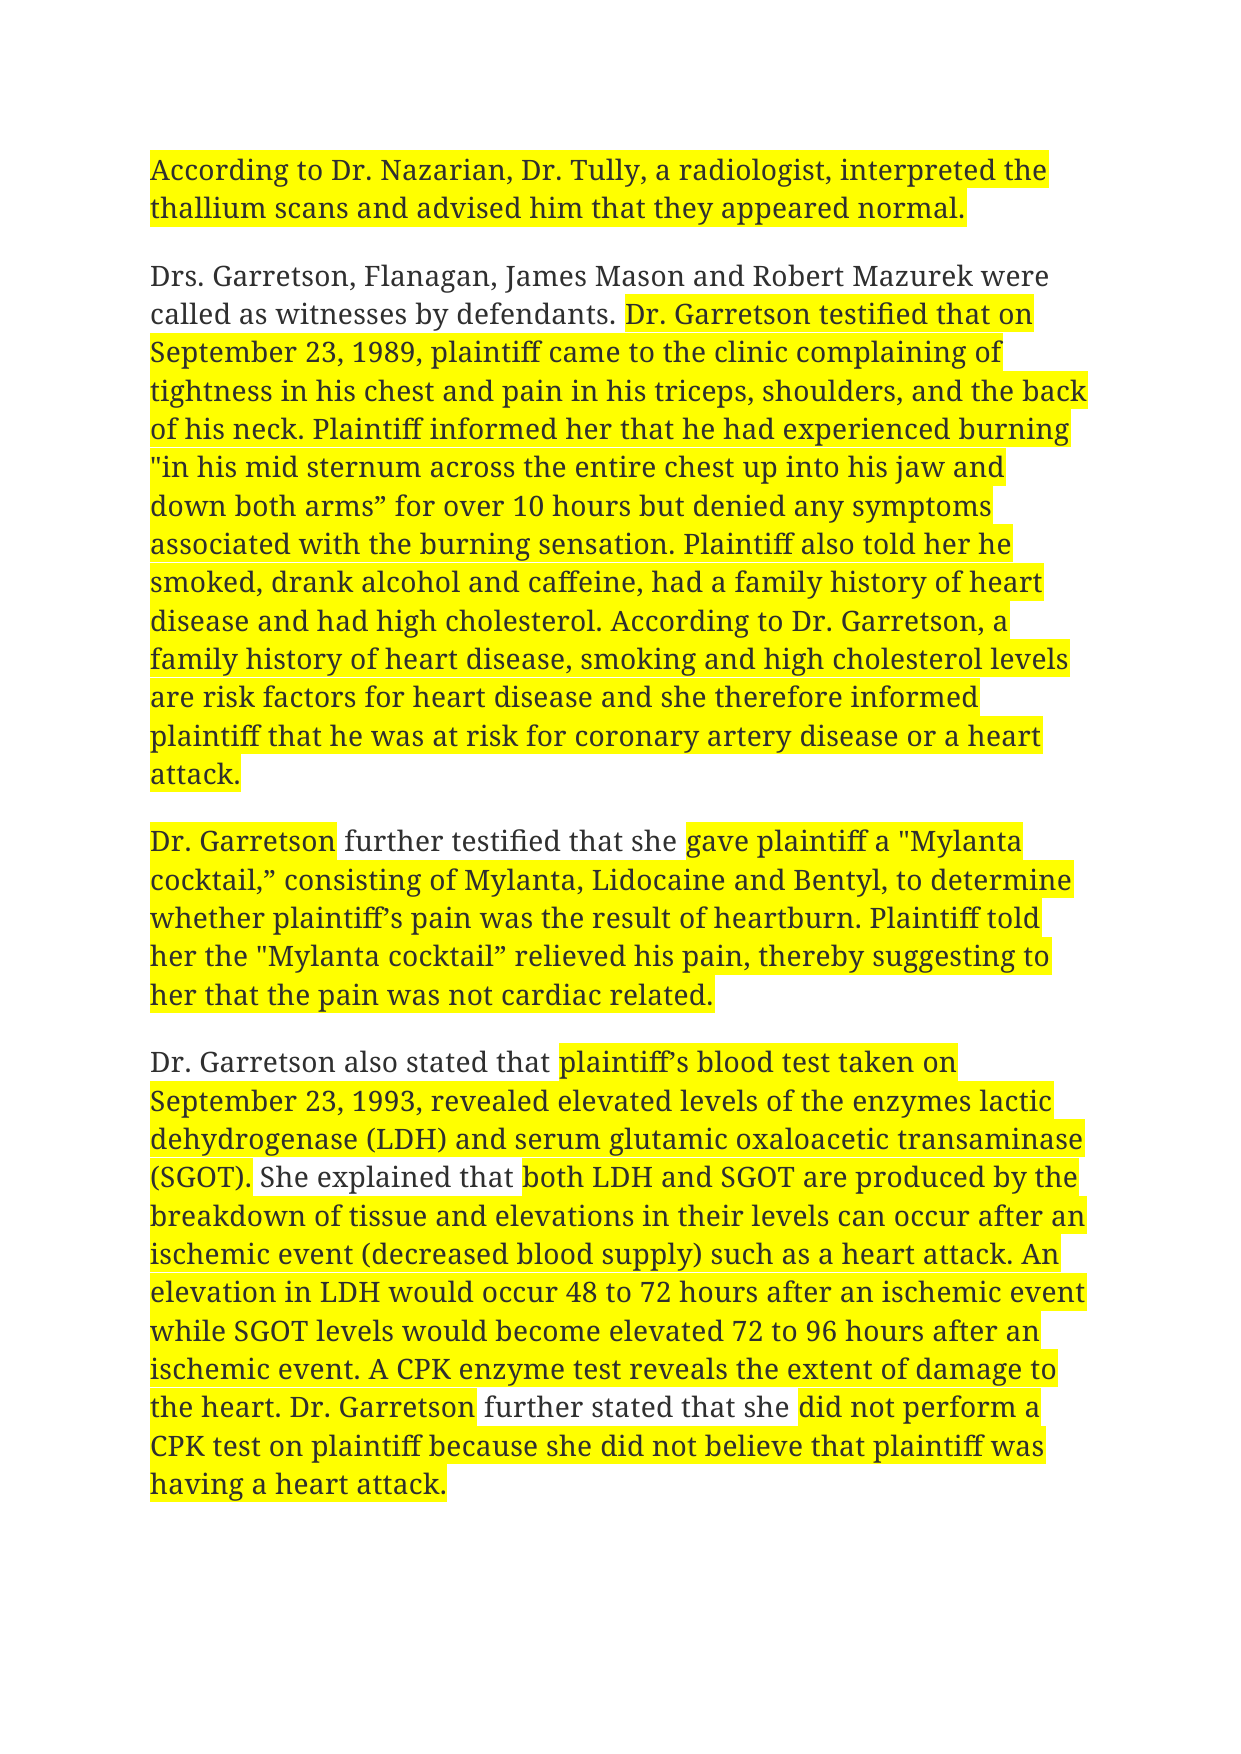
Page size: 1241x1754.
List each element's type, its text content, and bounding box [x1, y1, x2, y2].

text Dr. Garretson also stated that plaintiff’s blood test taken on September 23, 1993, revealed elevated levels of the enzymes lactic dehydrogenase (LDH) and serum glutamic oxaloacetic transaminase (SGOT). She explained that both LDH and SGOT are produced by the breakdown of tissue and elevations in their levels can occur after an ischemic event (decreased blood supply) such as a heart attack. An elevation in LDH would occur 48 to 72 hours after an ischemic event while SGOT levels would become elevated 72 to 96 hours after an ischemic event. A CPK enzyme test reveals the extent of damage to the heart. Dr. Garretson further stated that she did not perform a CPK test on plaintiff because she did not believe that plaintiff was having a heart attack. [150, 1042, 1090, 1502]
text Drs. Garretson, Flanagan, James Mason and Robert Mazurek were called as witnesses by defendants. Dr. Garretson testified that on September 23, 1989, plaintiff came to the clinic complaining of tightness in his chest and pain in his triceps, shoulders, and the back of his neck. Plaintiff informed her that he had experienced burning "in his mid sternum across the entire chest up into his jaw and down both arms” for over 10 hours but denied any symptoms associated with the burning sensation. Plaintiff also told her he smoked, drank alcohol and caffeine, had a family history of heart disease and had high cholesterol. According to Dr. Garretson, a family history of heart disease, smoking and high cholesterol levels are risk factors for heart disease and she therefore informed plaintiff that he was at risk for coronary artery disease or a heart attack. [150, 256, 1090, 792]
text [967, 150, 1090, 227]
text Dr. Garretson further testified that she gave plaintiff a "Mylanta cocktail,” consisting of Mylanta, Lidocaine and Bentyl, to determine whether plaintiff’s pain was the result of heartburn. Plaintiff told her the "Mylanta cocktail” relieved his pain, thereby suggesting to her that the pain was not cardiac related. [715, 822, 1090, 1013]
